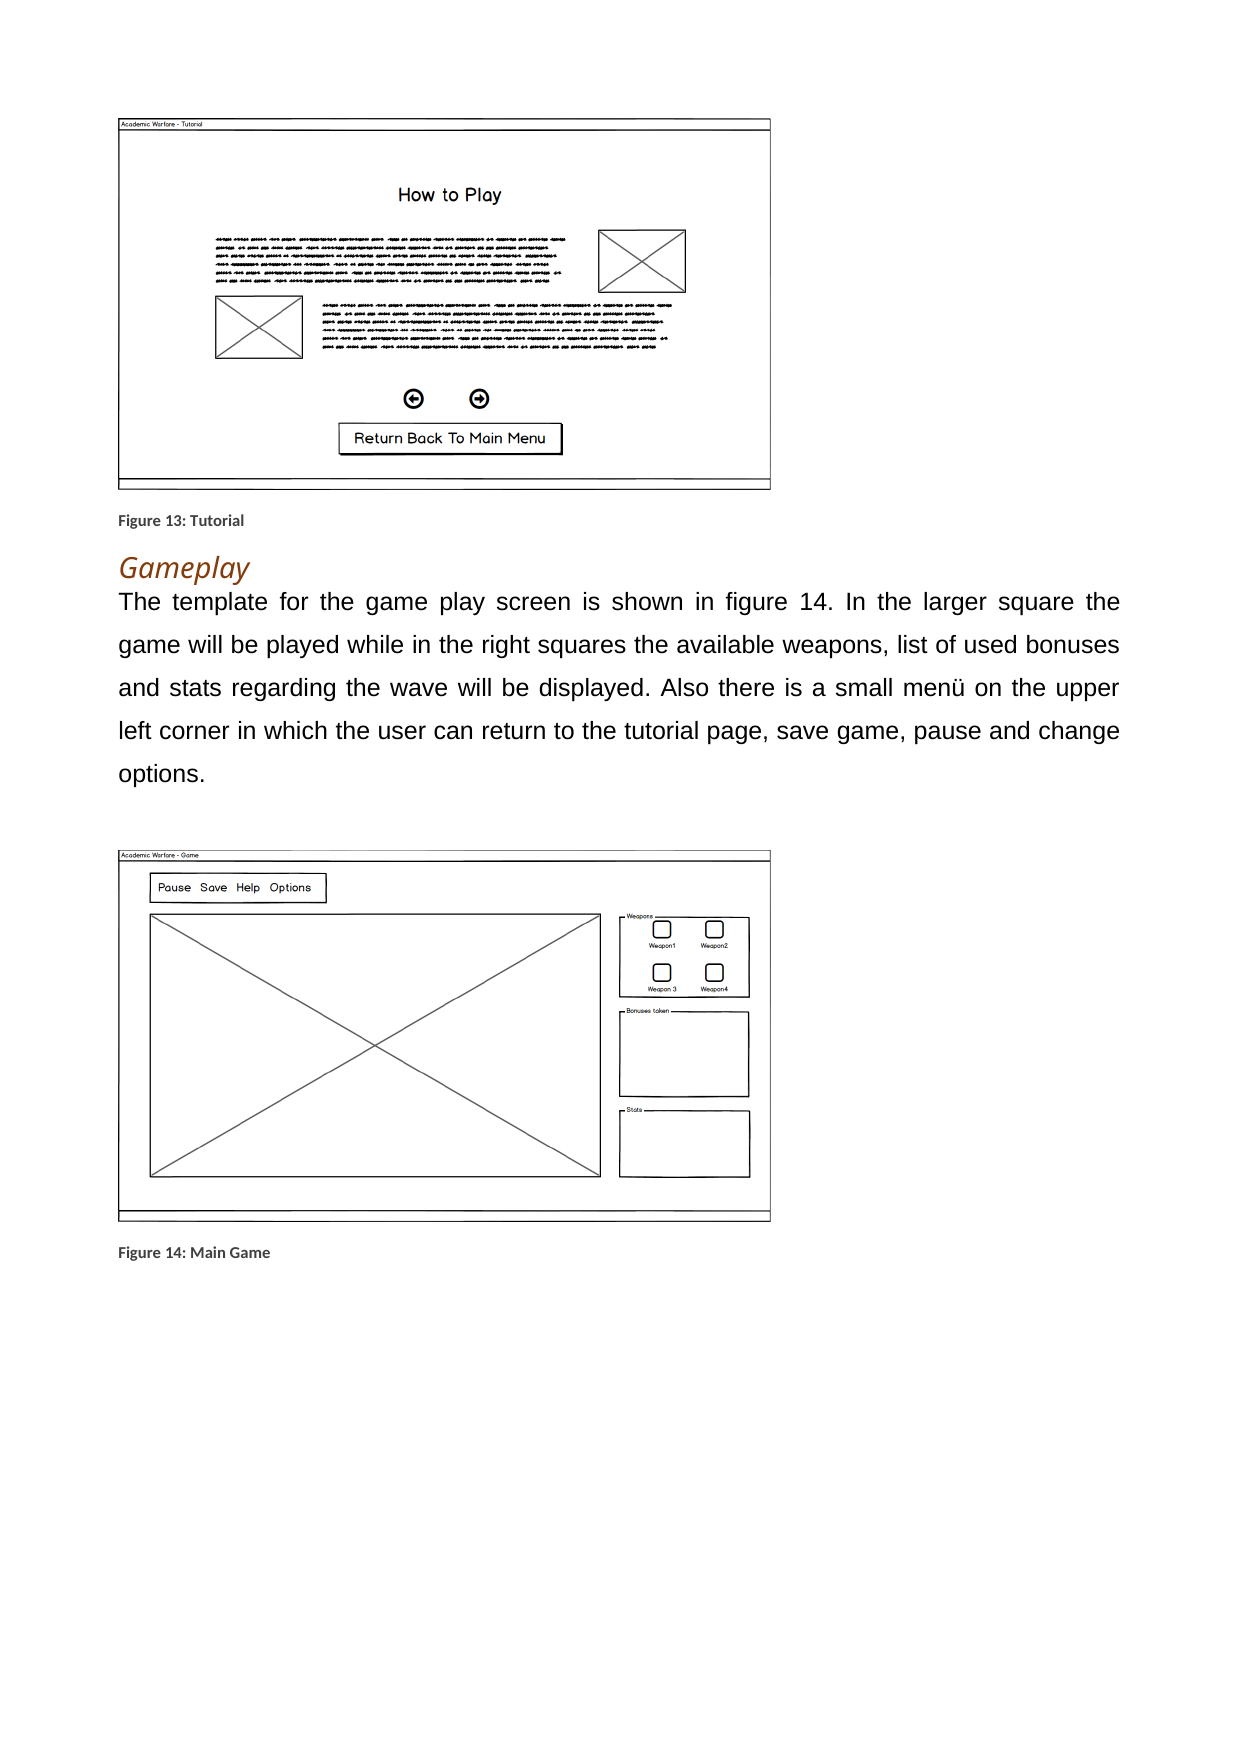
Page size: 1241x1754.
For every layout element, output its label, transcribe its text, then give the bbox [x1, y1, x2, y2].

text Gameplay [118, 547, 1122, 587]
text Figure 14: Main Game [118, 1242, 1122, 1262]
text Figure 13: Tutorial [118, 510, 1122, 531]
text The template for the game play screen is shown in figure 14. In the larger square the game will be played while in the right squares the available weapons, list of used bonuses and stats regarding the wave will be displayed. Also there is a small menü on the upper left corner in which the user can return to the tutorial page, save game, pause and change options. [118, 587, 1122, 788]
picture [118, 118, 771, 490]
picture [118, 850, 771, 1222]
